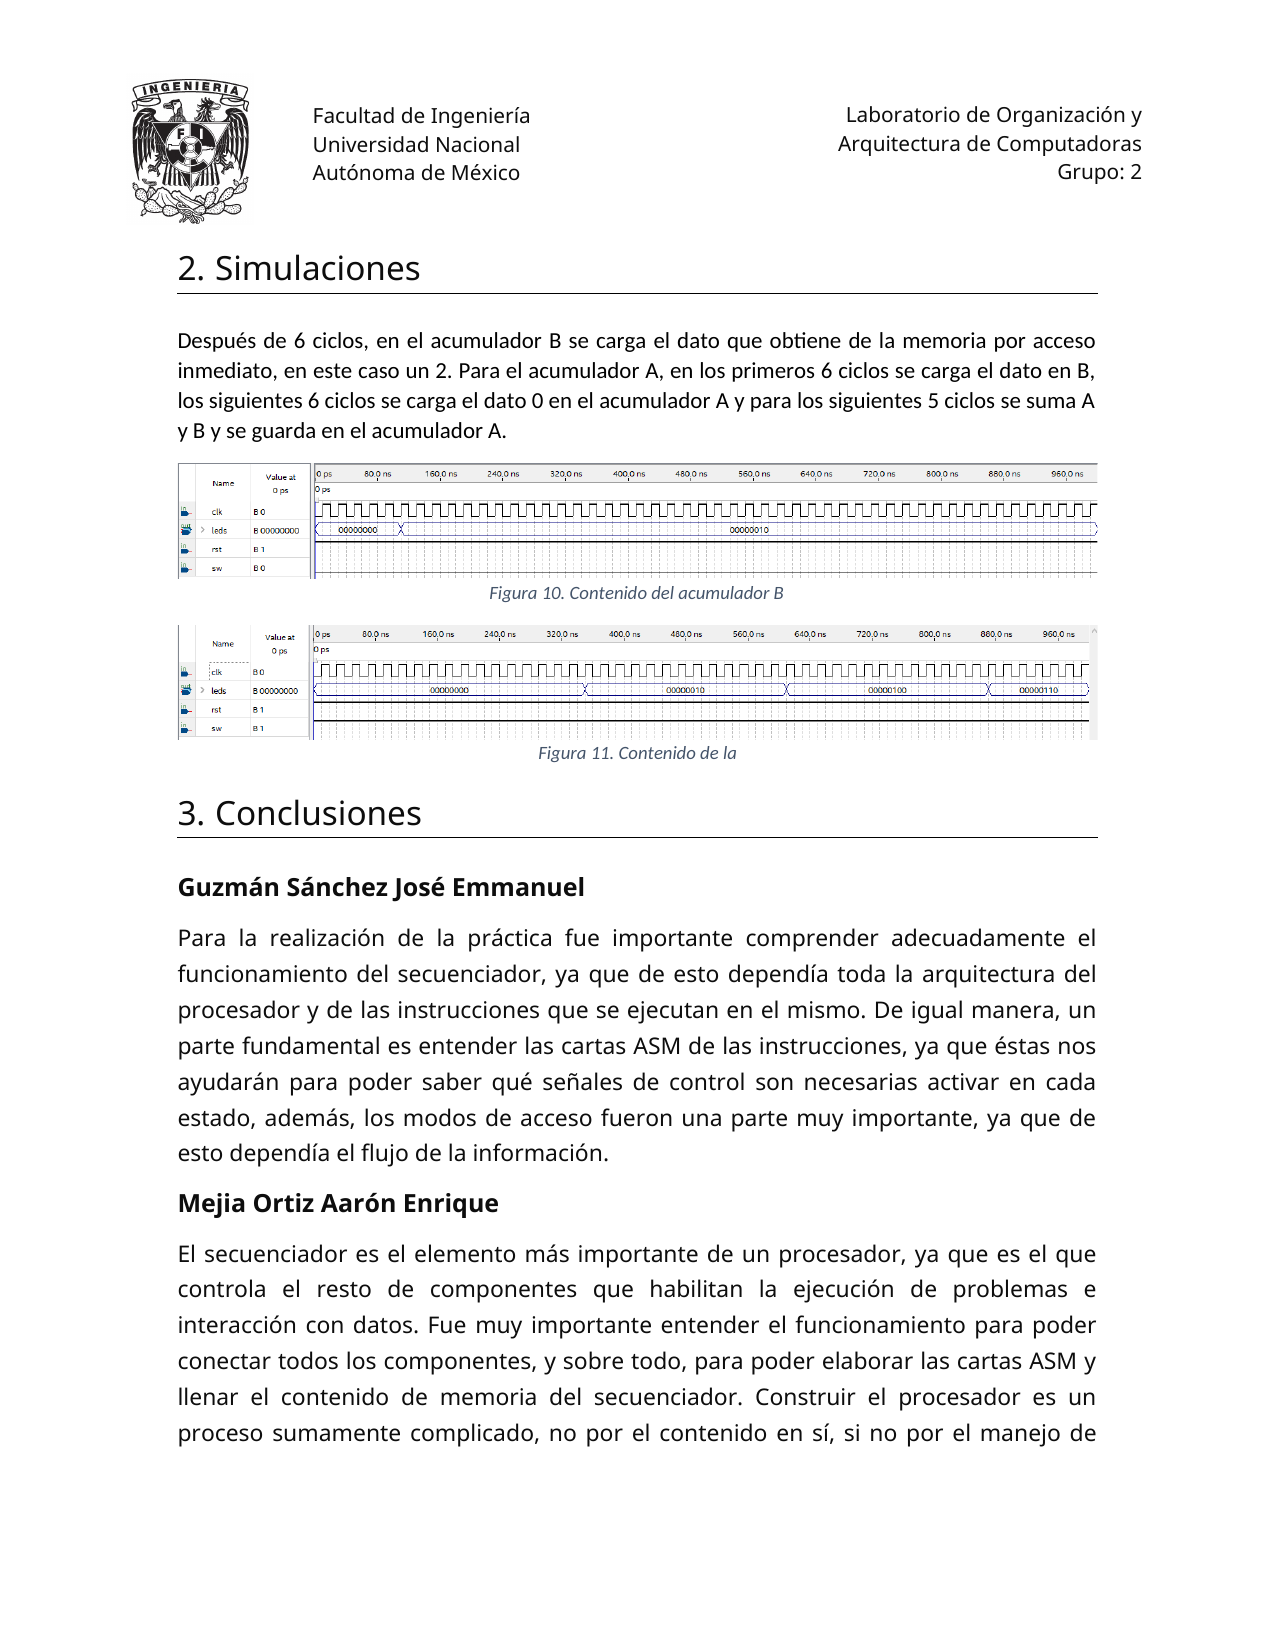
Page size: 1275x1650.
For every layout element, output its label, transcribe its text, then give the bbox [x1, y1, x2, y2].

text Después de 6 ciclos, en el acumulador B se carga el dato que obtiene de la memoria por acceso inmediato, en este caso un 2. Para el acumulador A, en los primeros 6 ciclos se carga el dato en B, los siguientes 6 ciclos se carga el dato 0 en el acumulador A y para los siguientes 5 ciclos se suma A y B y se guarda en el acumulador A. [177, 326, 1098, 445]
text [177, 1237, 1098, 1448]
subtitle Simulaciones [177, 148, 1098, 293]
subtitle Para la realización de la práctica fue importante comprender adecuadamente el funcionamiento del secuenciador, ya que de esto dependía toda la arquitectura del procesador y de las instrucciones que se ejecutan en el mismo. De igual manera, un parte fundamental es entender las cartas ASM de las instrucciones, ya que éstas nos ayudarán para poder saber qué señales de control son necesarias activar en cada estado, además, los modos de acceso fueron una parte muy importante, ya que de esto dependía el flujo de la información. [177, 922, 1098, 1169]
text Figura 10. Contenido del acumulador B [177, 581, 1098, 604]
subtitle Guzmán Sánchez José Emmanuel [177, 870, 1098, 904]
picture [177, 463, 1098, 579]
picture [126, 73, 254, 225]
subtitle Conclusiones [177, 789, 1098, 837]
subtitle Mejia Ortiz Aarón Enrique [177, 1186, 1098, 1220]
picture [177, 625, 1098, 740]
text Figura 11. Contenido de la [177, 741, 1098, 764]
